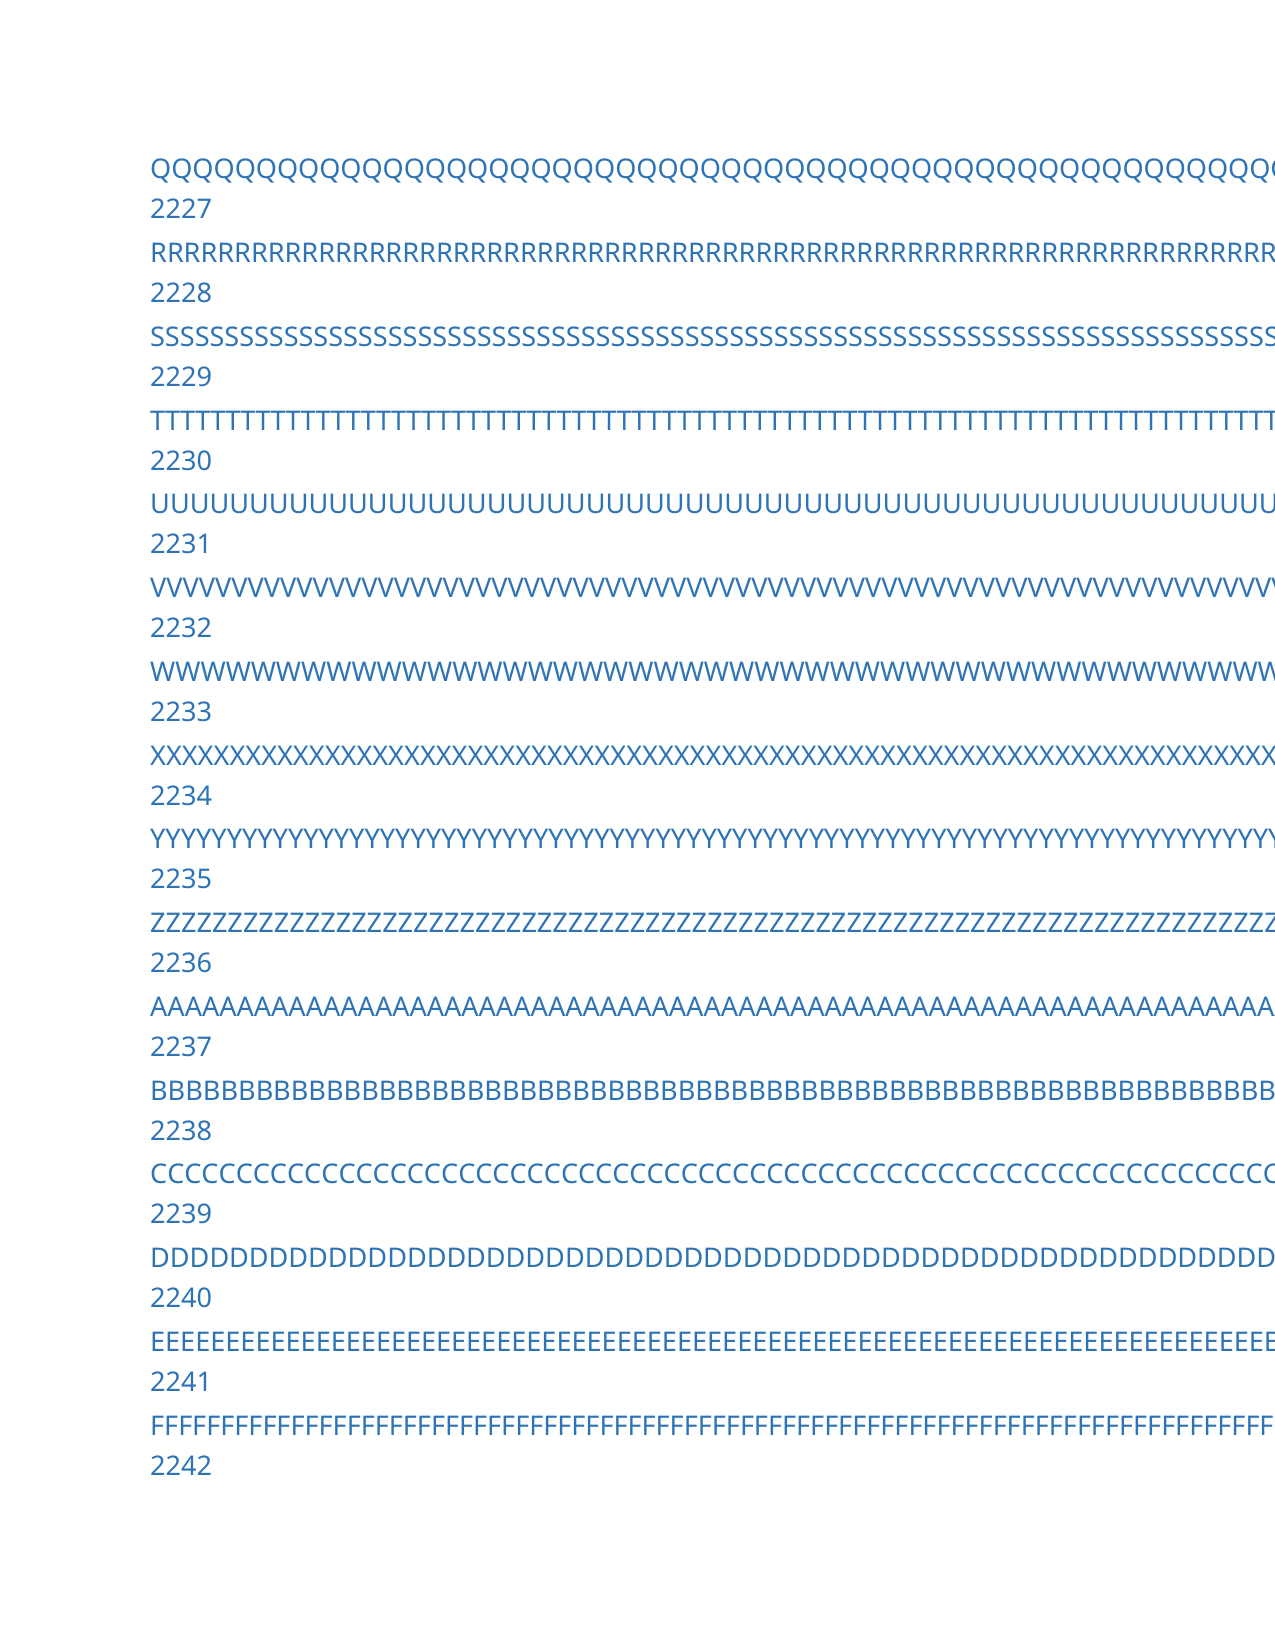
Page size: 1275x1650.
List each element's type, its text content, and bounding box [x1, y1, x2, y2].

subtitle 2231 [150, 485, 1125, 562]
subtitle 2228 [150, 234, 1125, 310]
subtitle 2241 [150, 1322, 1125, 1399]
subtitle 2229 [150, 317, 1125, 394]
subtitle 2230 [150, 401, 1125, 478]
subtitle 2238 [150, 1071, 1125, 1148]
subtitle 2240 [150, 1239, 1125, 1315]
subtitle 2235 [150, 820, 1125, 897]
subtitle 2232 [150, 569, 1125, 645]
subtitle 2236 [150, 904, 1125, 980]
subtitle 2237 [150, 987, 1125, 1064]
subtitle 2239 [150, 1155, 1125, 1232]
subtitle 2242 [150, 1406, 1125, 1483]
subtitle 2234 [150, 736, 1125, 813]
subtitle 2227 [150, 150, 1125, 227]
subtitle 2233 [150, 652, 1125, 729]
